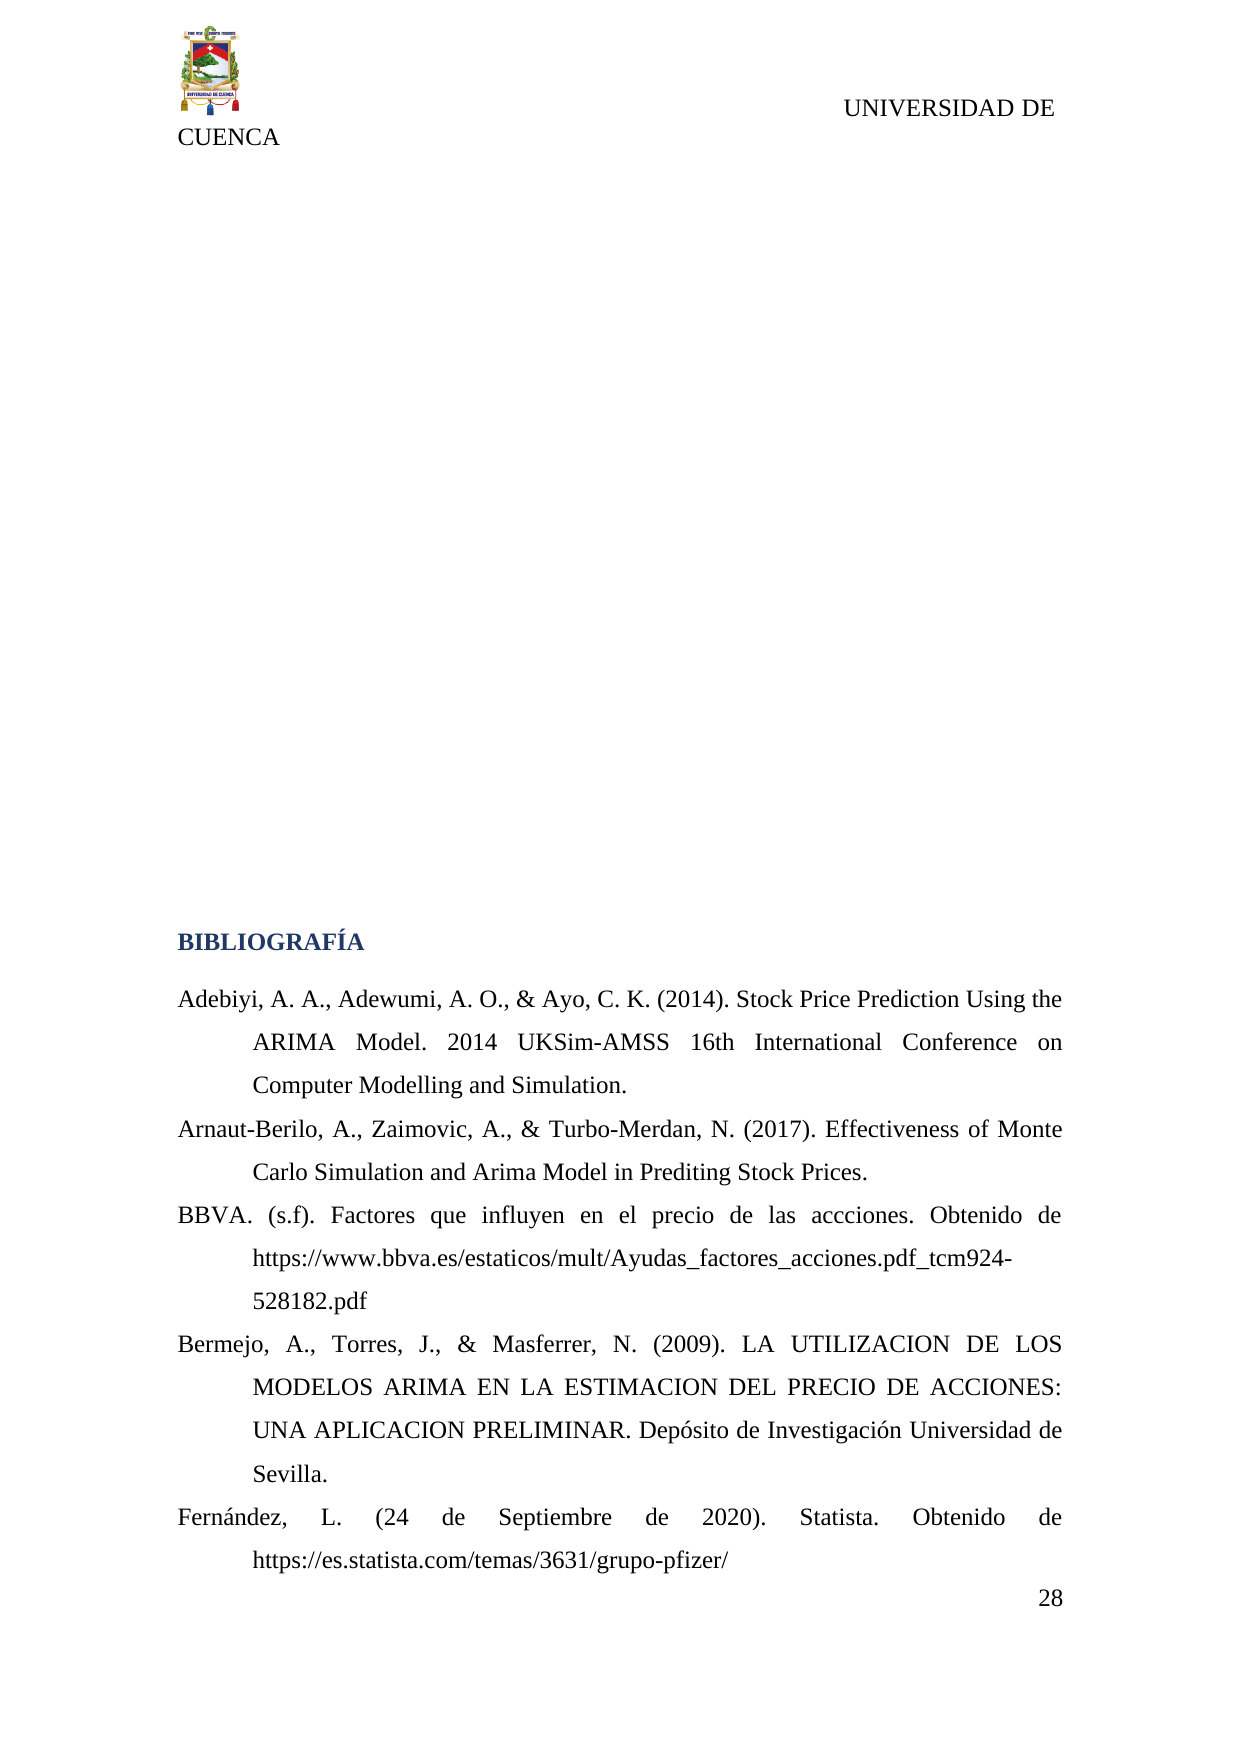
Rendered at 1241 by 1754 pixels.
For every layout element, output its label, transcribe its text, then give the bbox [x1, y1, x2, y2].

text BBVA. (s.f). Factores que influyen en el precio de las accciones. Obtenido de https://www.bbva.es/estaticos/mult/Ayudas_factores_acciones.pdf_tcm924-528182.pdf [177, 1200, 1063, 1315]
subtitle BIBLIOGRAFÍA [177, 927, 1063, 956]
text Adebiyi, A. A., Adewumi, A. O., & Ayo, C. K. (2014). Stock Price Prediction Using the ARIMA Model. 2014 UKSim-AMSS 16th International Conference on Computer Modelling and Simulation. [177, 984, 1063, 1099]
text Fernández, L. (24 de Septiembre de 2020). Statista. Obtenido de https://es.statista.com/temas/3631/grupo-pfizer/ [177, 1502, 1063, 1574]
text Arnaut-Berilo, A., Zaimovic, A., & Turbo-Merdan, N. (2017). Effectiveness of Monte Carlo Simulation and Arima Model in Prediting Stock Prices. [177, 1114, 1063, 1186]
picture [177, 23, 246, 117]
text Bermejo, A., Torres, J., & Masferrer, N. (2009). LA UTILIZACION DE LOS MODELOS ARIMA EN LA ESTIMACION DEL PRECIO DE ACCIONES: UNA APLICACION PRELIMINAR. Depósito de Investigación Universidad de Sevilla. [177, 1329, 1063, 1487]
